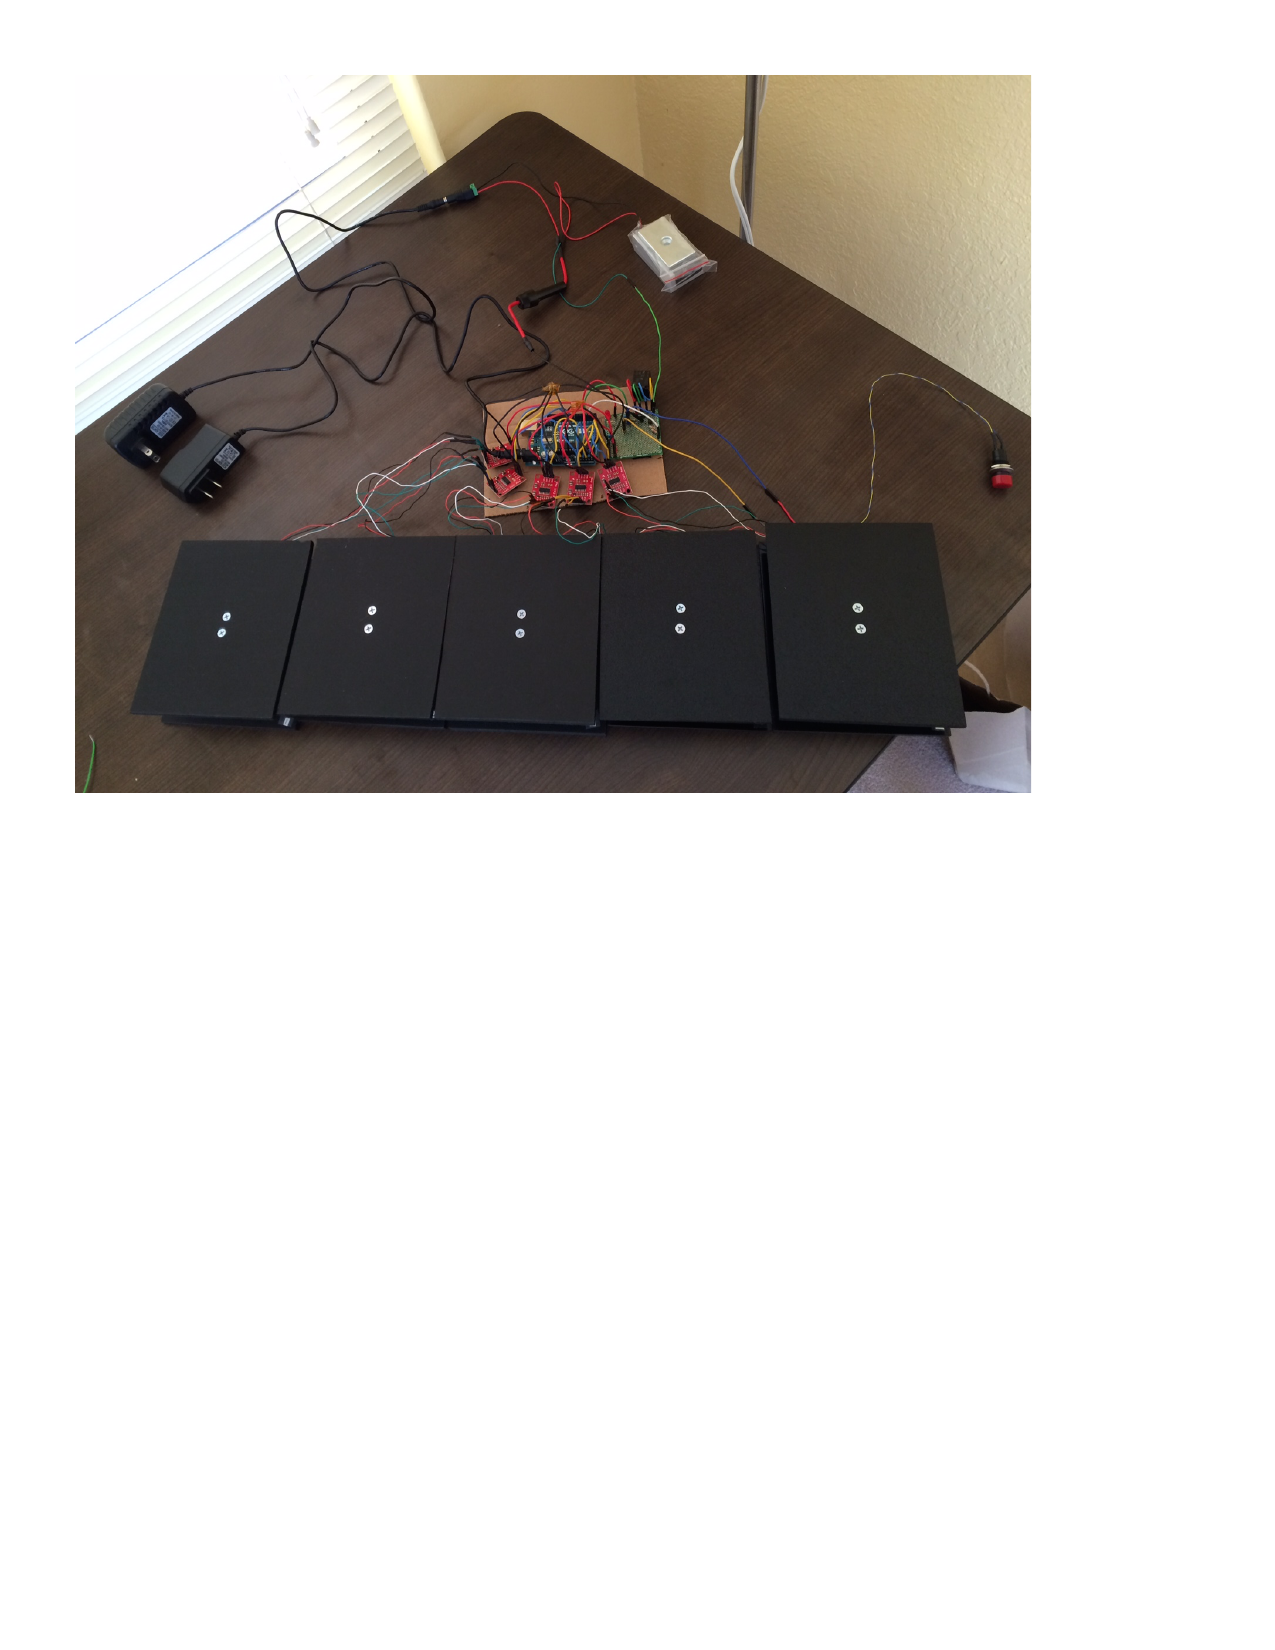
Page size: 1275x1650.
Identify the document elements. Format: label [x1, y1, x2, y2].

picture [75, 75, 1032, 793]
